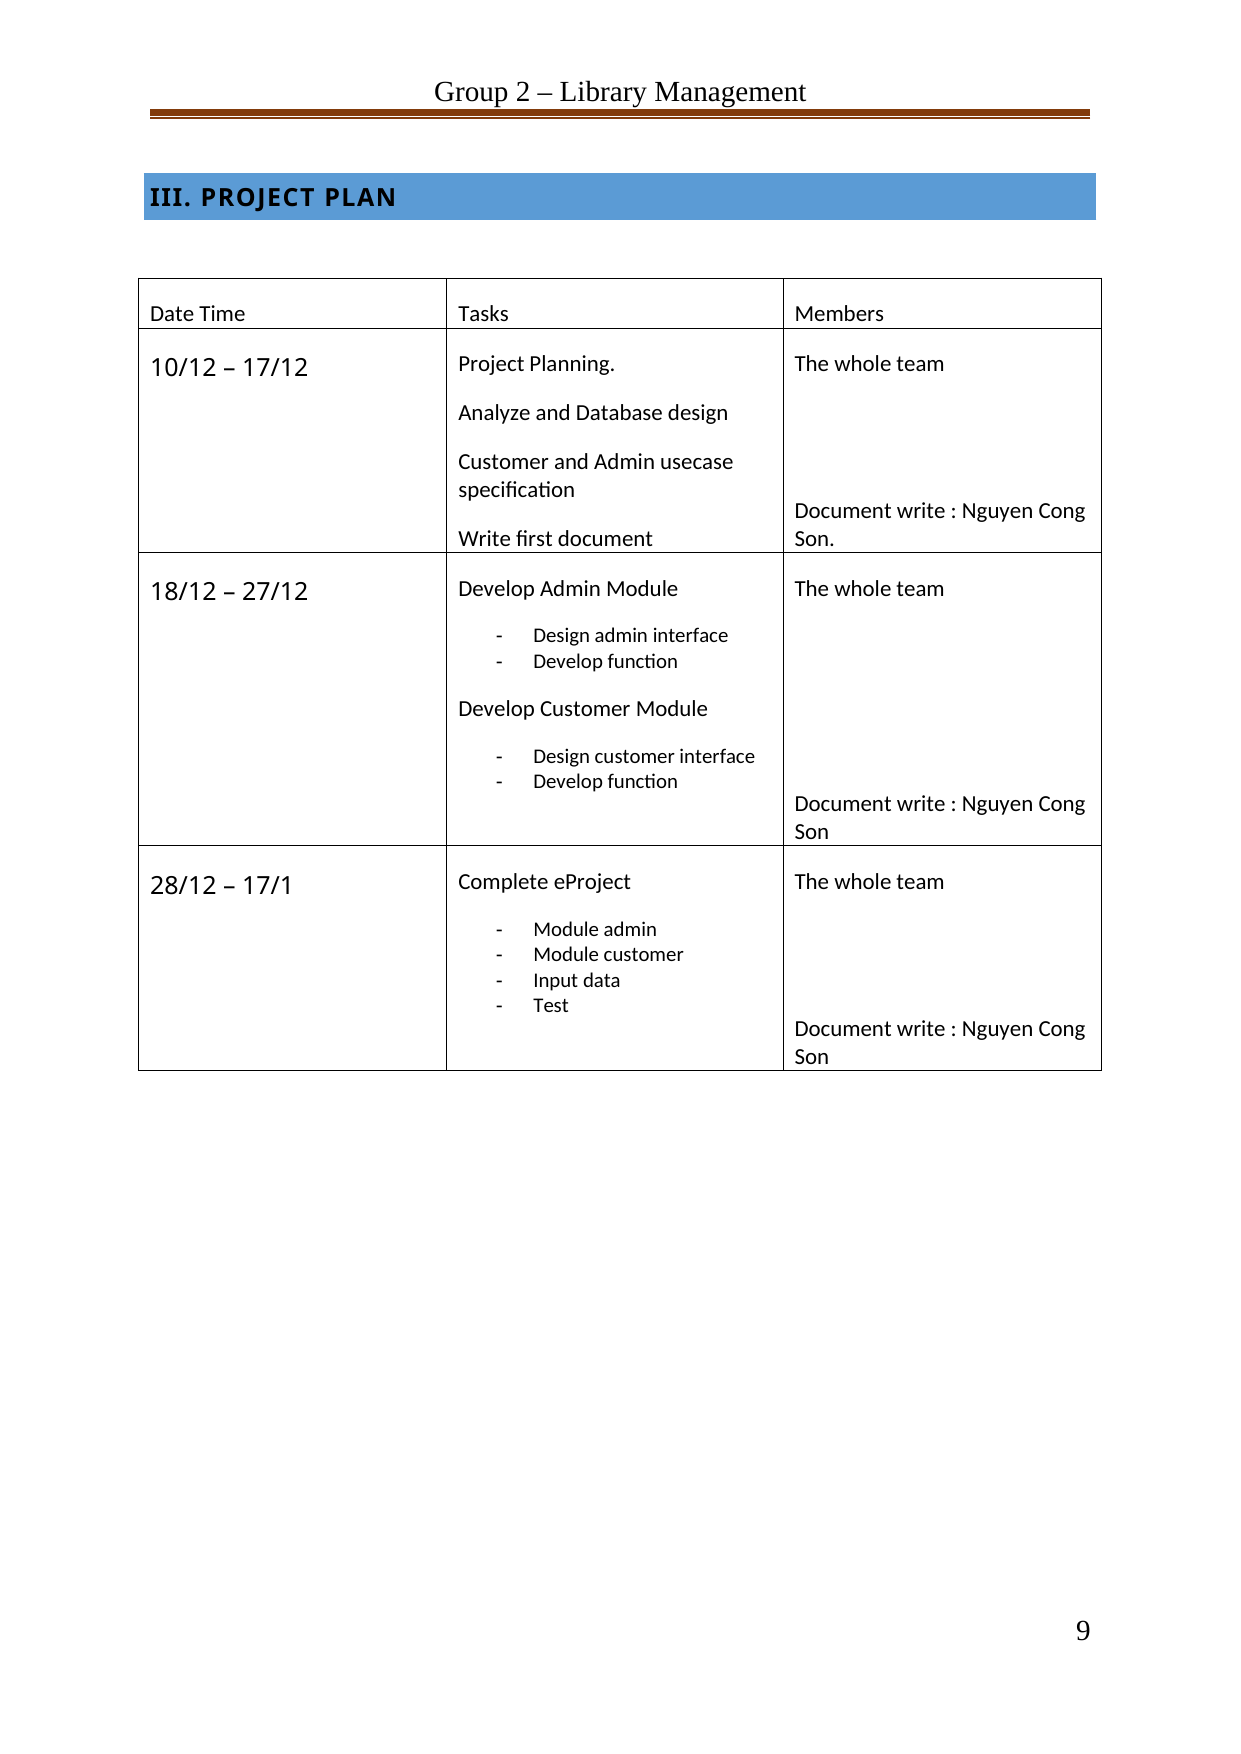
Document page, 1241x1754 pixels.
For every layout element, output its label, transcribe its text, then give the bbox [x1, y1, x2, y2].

table_header Date Time [139, 279, 446, 327]
table_cell 10/12 – 17/12 [139, 329, 446, 552]
table_cell Complete eProject Module admin Module customer Input data Test [447, 846, 783, 1070]
table_cell Develop Admin Module Design admin interface Develop function Develop Customer Module Design customer interface Develop function [447, 553, 783, 845]
table_header Tasks [447, 279, 783, 327]
subtitle III. Project Plan [150, 179, 1090, 213]
table_cell The whole team Document write : Nguyen Cong Son. [784, 329, 1101, 552]
table_header Members [784, 279, 1101, 327]
table_cell Project Planning. Analyze and Database design Customer and Admin usecase specification Write first document [447, 329, 783, 552]
table_cell 18/12 – 27/12 [139, 553, 446, 845]
table_cell 28/12 – 17/1 [139, 846, 446, 1070]
table_cell The whole team Document write : Nguyen Cong Son [784, 553, 1101, 845]
table_cell The whole team Document write : Nguyen Cong Son [784, 846, 1101, 1070]
